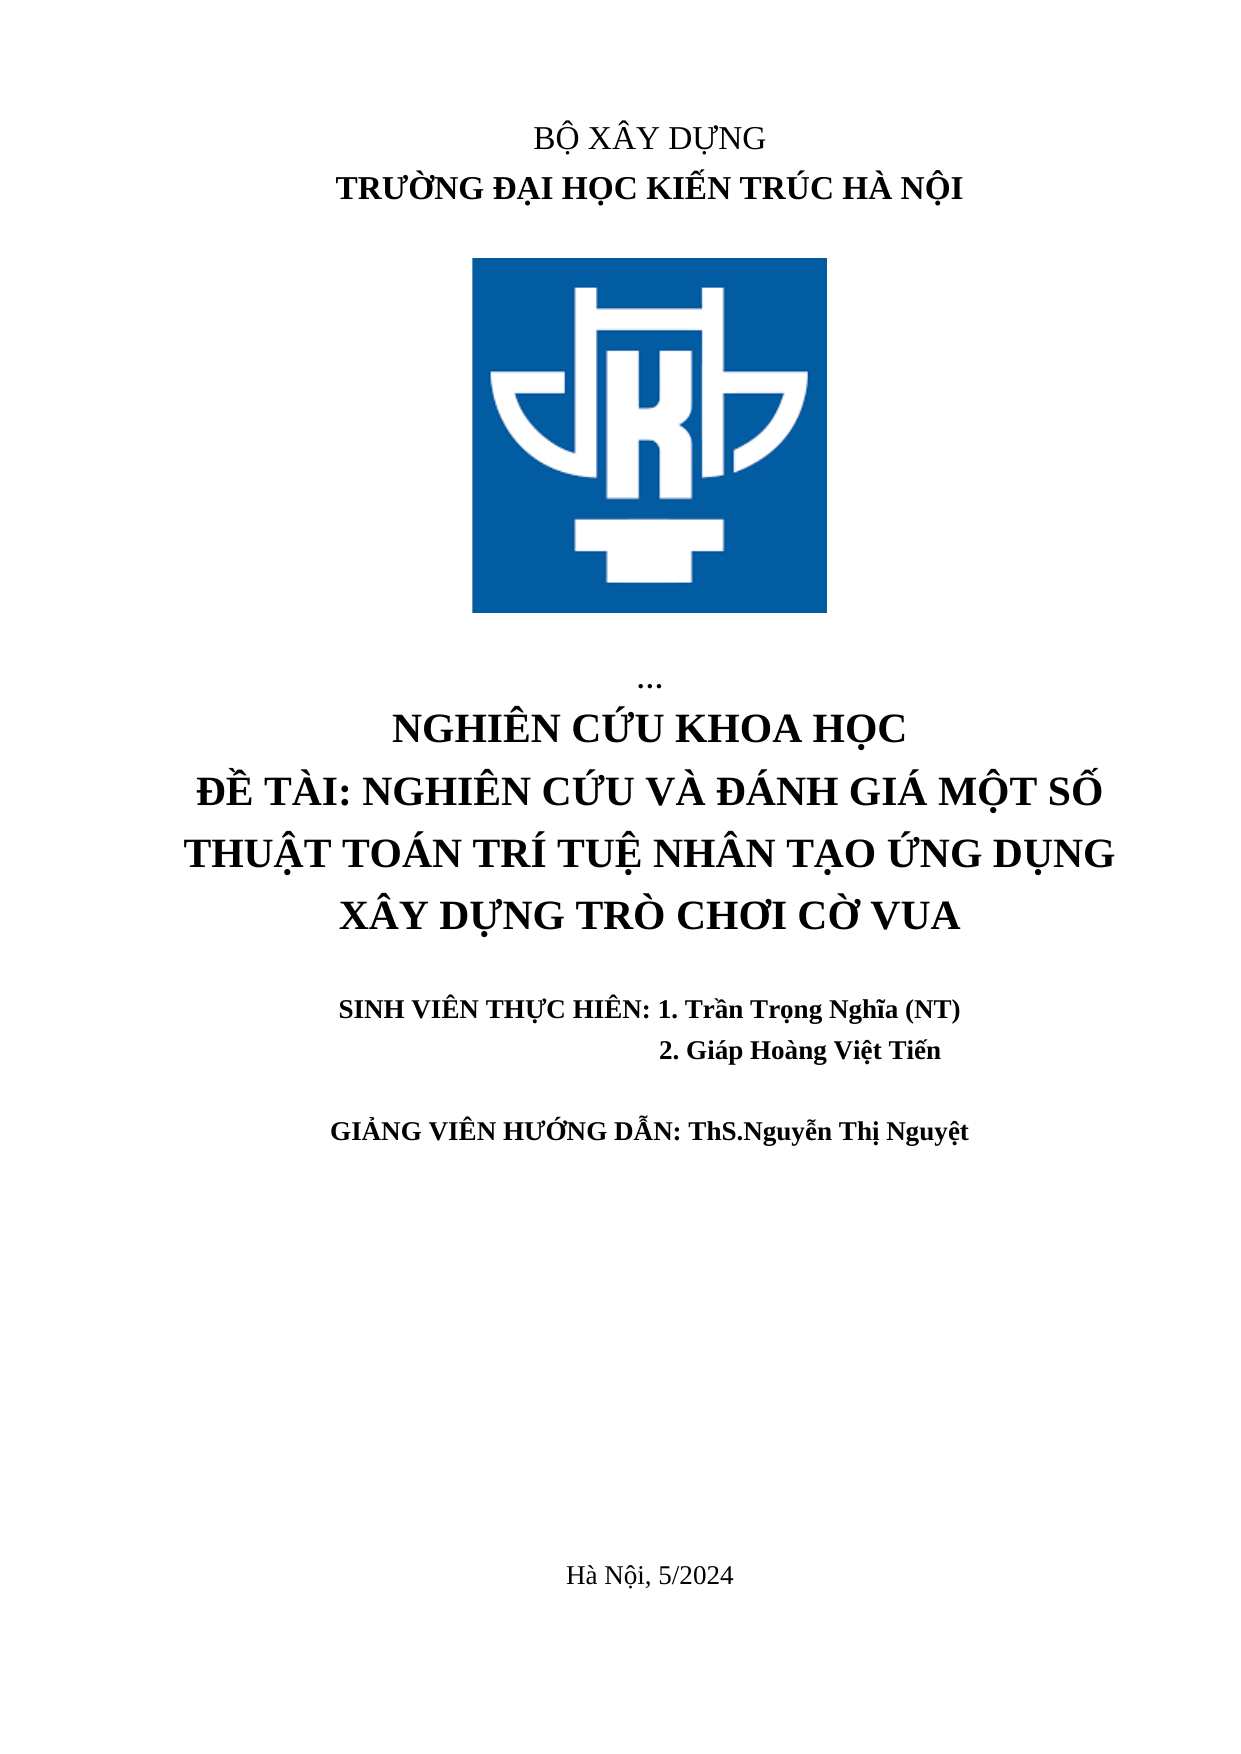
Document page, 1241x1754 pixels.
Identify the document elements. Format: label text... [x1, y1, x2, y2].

text Hà Nội, 5/2024 [177, 1559, 1122, 1590]
text ĐỀ TÀI: NGHIÊN CỨU VÀ ĐÁNH GIÁ MỘT SỐ THUẬT TOÁN TRÍ TUỆ NHÂN TẠO ỨNG DỤNG XÂY DỰNG TRÒ CHƠI CỜ VUA [177, 766, 1122, 939]
text BỘ XÂY DỰNG [177, 118, 1122, 156]
text NGHIÊN CỨU KHOA HỌC [177, 704, 1122, 752]
text GIẢNG VIÊN HƯỚNG DẪN: ThS.Nguyễn Thị Nguyệt [177, 1115, 1122, 1146]
text SINH VIÊN THỰC HIÊN: 1. Trần Trọng Nghĩa (NT) [177, 993, 1122, 1024]
text TRƯỜNG ĐẠI HỌC KIẾN TRÚC HÀ NỘI [177, 168, 1122, 206]
text 2. Giáp Hoàng Việt Tiến [177, 1034, 1122, 1065]
text … [177, 663, 1122, 694]
picture [472, 258, 827, 613]
